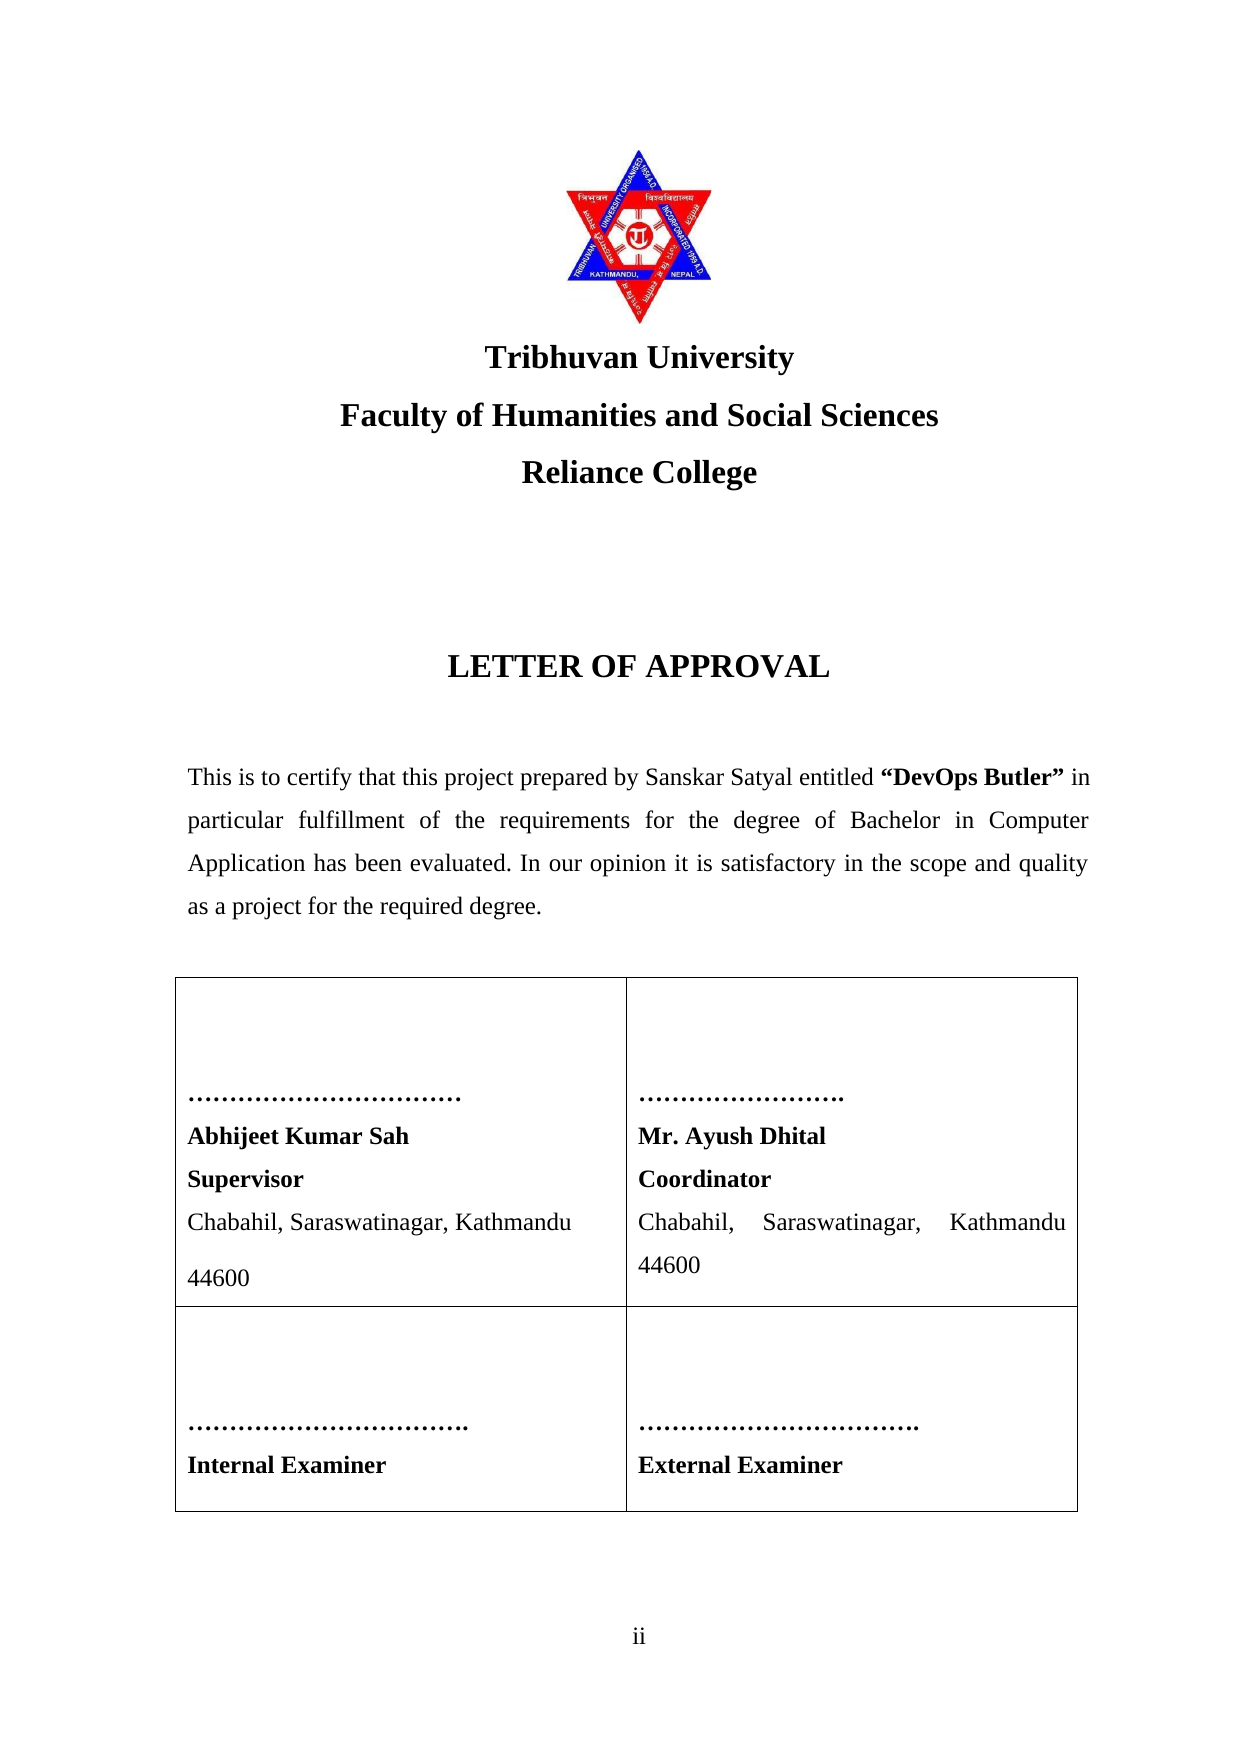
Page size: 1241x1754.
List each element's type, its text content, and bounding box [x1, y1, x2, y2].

text This is to certify that this project prepared by Sanskar Satyal entitled “DevOps Butler” in particular fulfillment of the requirements for the degree of Bachelor in Computer Application has been evaluated. In our opinion it is satisfactory in the scope and quality as a project for the required degree. [187, 762, 1090, 920]
table_cell ……………………………. External Examiner [627, 1307, 1077, 1511]
picture [566, 150, 712, 324]
table_header …………………………… Abhijeet Kumar Sah Supervisor Chabahil, Saraswatinagar, Kathmandu 44600 [176, 978, 626, 1306]
text Faculty of Humanities and Social Sciences [263, 395, 1015, 434]
subtitle LETTER OF APPROVAL [187, 647, 1090, 685]
text Tribhuvan University [263, 338, 1015, 376]
table_cell ……………………………. Internal Examiner [176, 1307, 626, 1511]
table_header ……………………. Mr. Ayush Dhital Coordinator Chabahil, Saraswatinagar, Kathmandu 44600 [627, 978, 1077, 1306]
text Reliance College [263, 453, 1015, 491]
